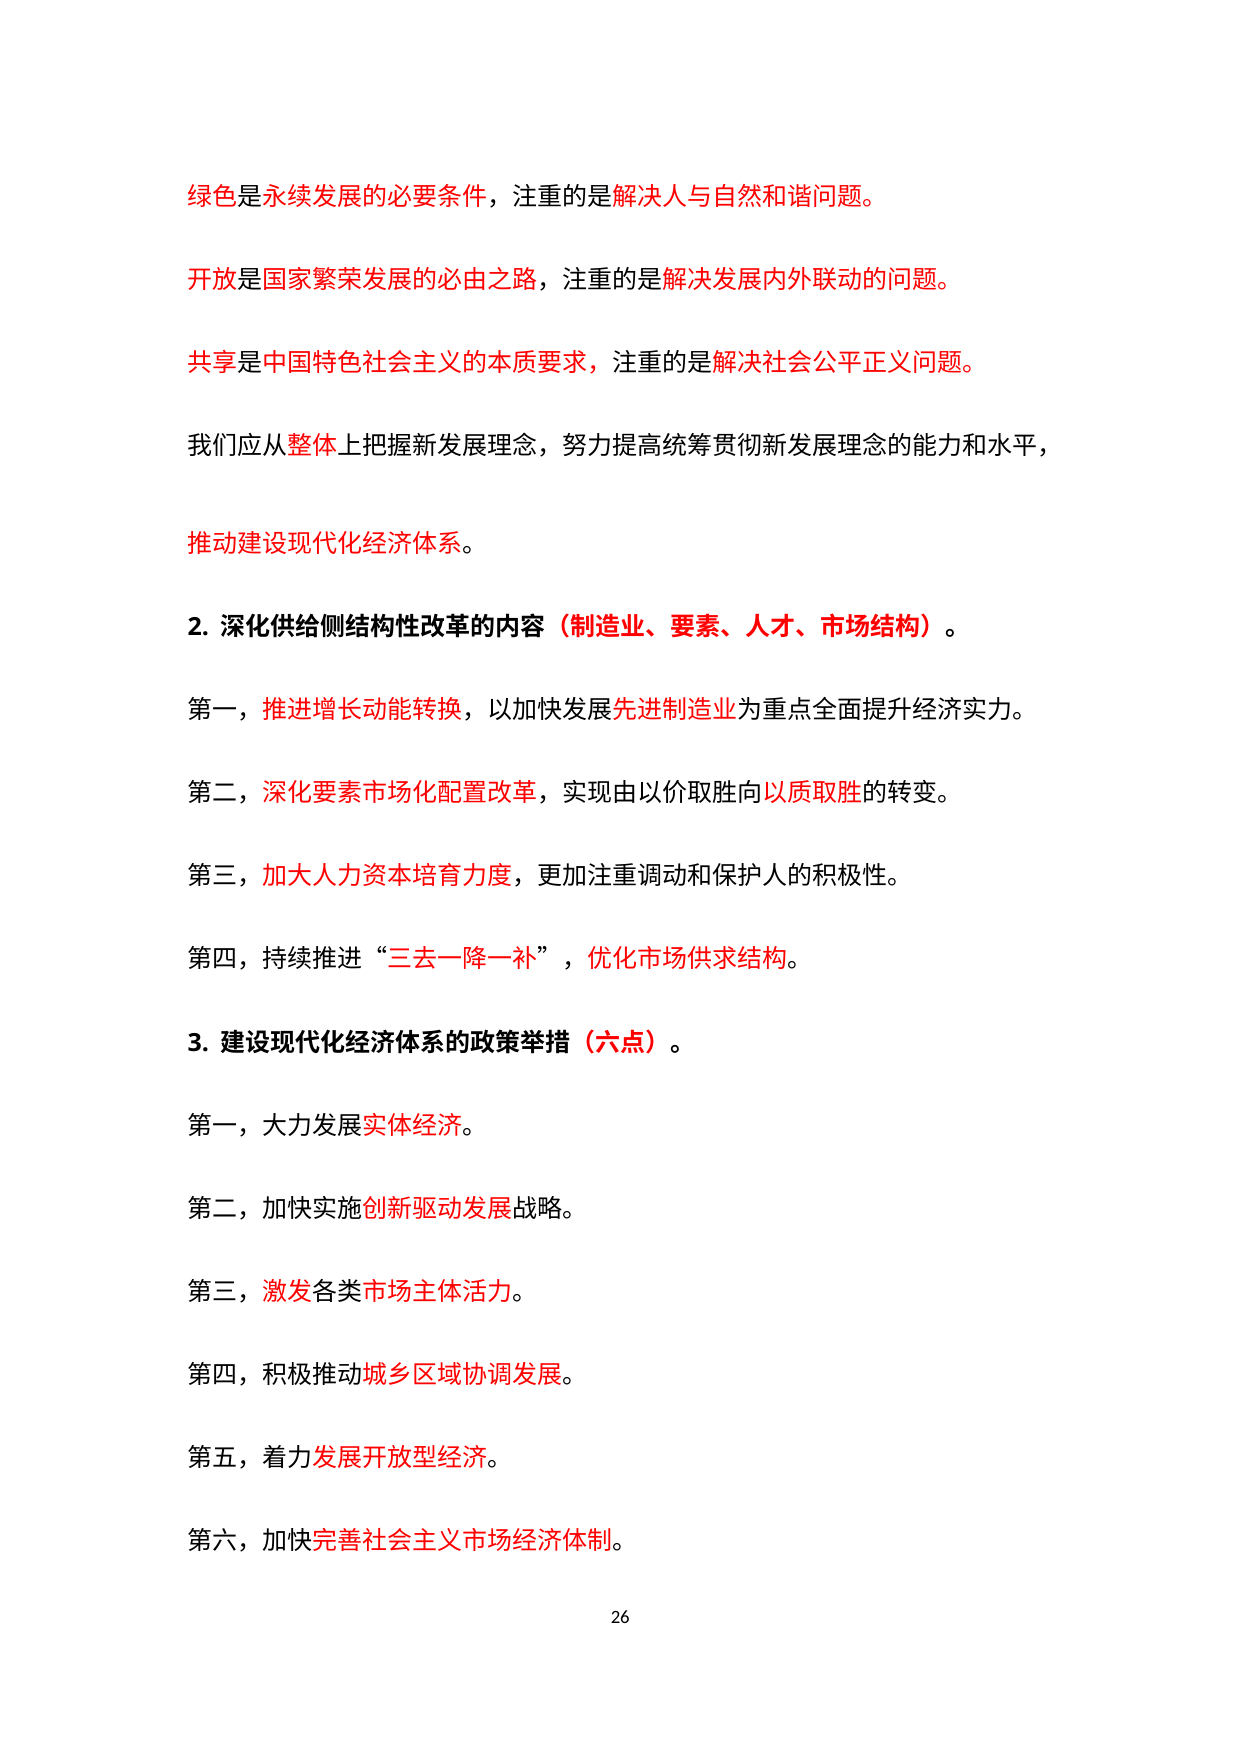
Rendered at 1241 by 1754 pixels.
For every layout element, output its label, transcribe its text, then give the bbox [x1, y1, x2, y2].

list 着力发展开放型经济。 [187, 1423, 1053, 1488]
list 大力发展实体经济。 [187, 1091, 1053, 1156]
text 我们应从整体上把握新发展理念，努力提高统筹贯彻新发展理念的能力和水平，推动建设现代化经济体系。 [187, 411, 1053, 574]
list 深化供给侧结构性改革的内容（制造业、要素、人才、市场结构）。 [187, 592, 1053, 657]
list 加快完善社会主义市场经济体制。 [187, 1506, 1053, 1571]
text 共享是中国特色社会主义的本质要求，注重的是解决社会公平正义问题。 [187, 328, 1053, 393]
list 加快实施创新驱动发展战略。 [187, 1174, 1053, 1239]
text 绿色是永续发展的必要条件，注重的是解决人与自然和谐问题。 [187, 162, 1053, 227]
list 激发各类市场主体活力。 [187, 1257, 1053, 1322]
text 开放是国家繁荣发展的必由之路，注重的是解决发展内外联动的问题。 [187, 245, 1053, 310]
list 深化要素市场化配置改革，实现由以价取胜向以质取胜的转变。 [187, 758, 1053, 823]
list 加大人力资本培育力度，更加注重调动和保护人的积极性。 [187, 841, 1053, 906]
list 建设现代化经济体系的政策举措（六点）。 [187, 1008, 1053, 1073]
list 持续推进“三去一降一补”，优化市场供求结构。 [187, 924, 1053, 989]
list 推进增长动能转换，以加快发展先进制造业为重点全面提升经济实力。 [187, 675, 1053, 740]
list 积极推动城乡区域协调发展。 [187, 1340, 1053, 1405]
